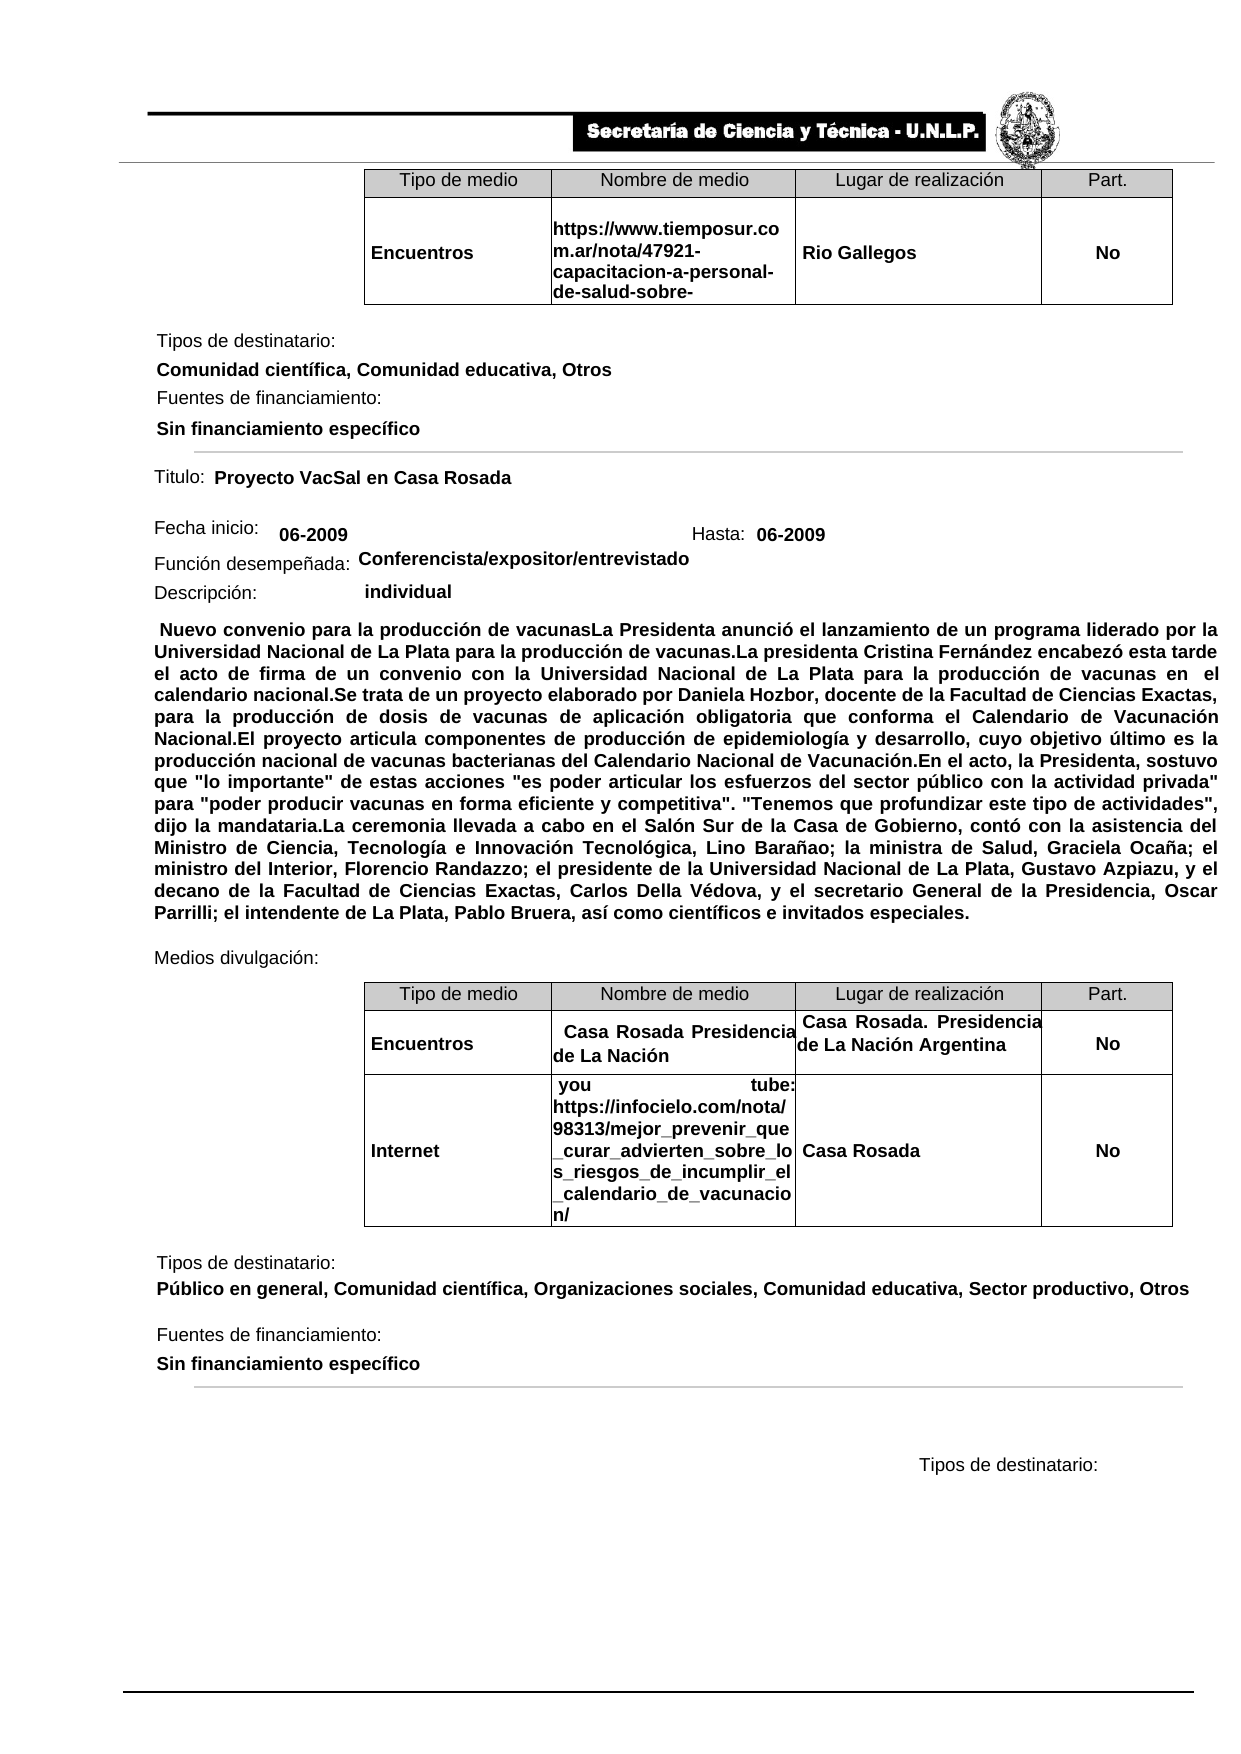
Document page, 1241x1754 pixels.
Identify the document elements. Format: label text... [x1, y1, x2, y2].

text Fuentes de financiamiento: [156, 1323, 1238, 1345]
table_cell Rio Gallegos [796, 198, 1041, 304]
table_header Part. [1042, 170, 1172, 197]
table_header Lugar de realización [796, 170, 1041, 197]
table_cell https://www.tiemposur.co m.ar/nota/47921- capacitacion-a-personal- de-salud-sobre- [552, 198, 795, 304]
text Función desempeñada: Conferencista/expositor/entrevistado [154, 548, 1238, 570]
table_cell No [1042, 1011, 1172, 1074]
text Descripción: [154, 582, 261, 603]
text individual [364, 582, 1238, 603]
text Sin financiamiento específico [156, 1353, 1238, 1374]
table_header Tipo de medio [365, 170, 551, 197]
table_cell No [1042, 1075, 1172, 1226]
table_cell Casa Rosada Presidencia de La Nación [552, 1011, 795, 1074]
table_cell Encuentros [365, 1011, 551, 1074]
picture [147, 163, 1060, 172]
table_cell you tube: https://infocielo.com/nota/ 98313/mejor_prevenir_que _curar_advierten_sobre_lo s_riesgos_de_incumplir_el _calendario_de_vacunacio n/ [552, 1075, 795, 1226]
table_cell Casa Rosada. Presidencia de La Nación Argentina [796, 1011, 1041, 1074]
table_header Lugar de realización [796, 983, 1041, 1010]
table_cell No [1042, 198, 1172, 304]
table_header Part. [1042, 983, 1172, 1010]
table_cell Internet [365, 1075, 551, 1226]
text Tipos de destinatario: [77, 1454, 1098, 1476]
text Fuentes de financiamiento: [156, 387, 1238, 409]
text Tipos de destinatario: [156, 330, 1238, 351]
text Titulo: Proyecto VacSal en Casa Rosada [154, 453, 1238, 489]
table_cell Encuentros [365, 198, 551, 304]
text Sin financiamiento específico [156, 418, 1238, 440]
text Medios divulgación: [154, 947, 1238, 969]
table_header Tipo de medio [365, 983, 551, 1010]
picture [147, 91, 1060, 162]
table_header Nombre de medio [552, 170, 795, 197]
text Tipos de destinatario: [156, 1252, 1238, 1273]
text 06-2009 Hasta: [279, 523, 746, 546]
table_header Nombre de medio [552, 983, 795, 1010]
text Fecha inicio: [154, 517, 259, 538]
text Público en general, Comunidad científica, Organizaciones sociales, Comunidad educativa, Sector productivo, Otros [156, 1278, 1238, 1299]
text Nuevo convenio para la producción de vacunasLa Presidenta anunció el lanzamiento de un programa liderado por la Universidad Nacional de La Plata para la producción de vacunas.La presidenta Cristina Fernández encabezó esta tarde el acto de firma de un convenio con la Universidad Nacional de La Plata para la producción de vacunas en el calendario nacional.Se trata de un proyecto elaborado por Daniela Hozbor, docente de la Facultad de Ciencias Exactas, para la producción de dosis de vacunas de aplicación obligatoria que conforma el Calendario de Vacunación Nacional.El proyecto articula componentes de producción de epidemiología y desarrollo, cuyo objetivo último es la producción nacional de vacunas bacterianas del Calendario Nacional de Vacunación.En el acto, la Presidenta, sostuvo que "lo importante" de estas acciones "es poder articular los esfuerzos del sector público con la actividad privada" para "poder producir vacunas en forma eficiente y competitiva". "Tenemos que profundizar este tipo de actividades", dijo la mandataria.La ceremonia llevada a cabo en el Salón Sur de la Casa de Gobierno, contó con la asistencia del Ministro de Ciencia, Tecnología e Innovación Tecnológica, Lino Barañao; la ministra de Salud, Graciela Ocaña; el ministro del Interior, Florencio Randazzo; el presidente de la Universidad Nacional de La Plata, Gustavo Azpiazu, y el decano de la Facultad de Ciencias Exactas, Carlos Della Védova, y el secretario General de la Presidencia, Oscar Parrilli; el intendente de La Plata, Pablo Bruera, así como científicos e invitados especiales. [154, 619, 1219, 923]
text Comunidad científica, Comunidad educativa, Otros [156, 359, 1238, 381]
text 06-2009 [756, 524, 1238, 546]
table_cell Casa Rosada [796, 1075, 1041, 1226]
